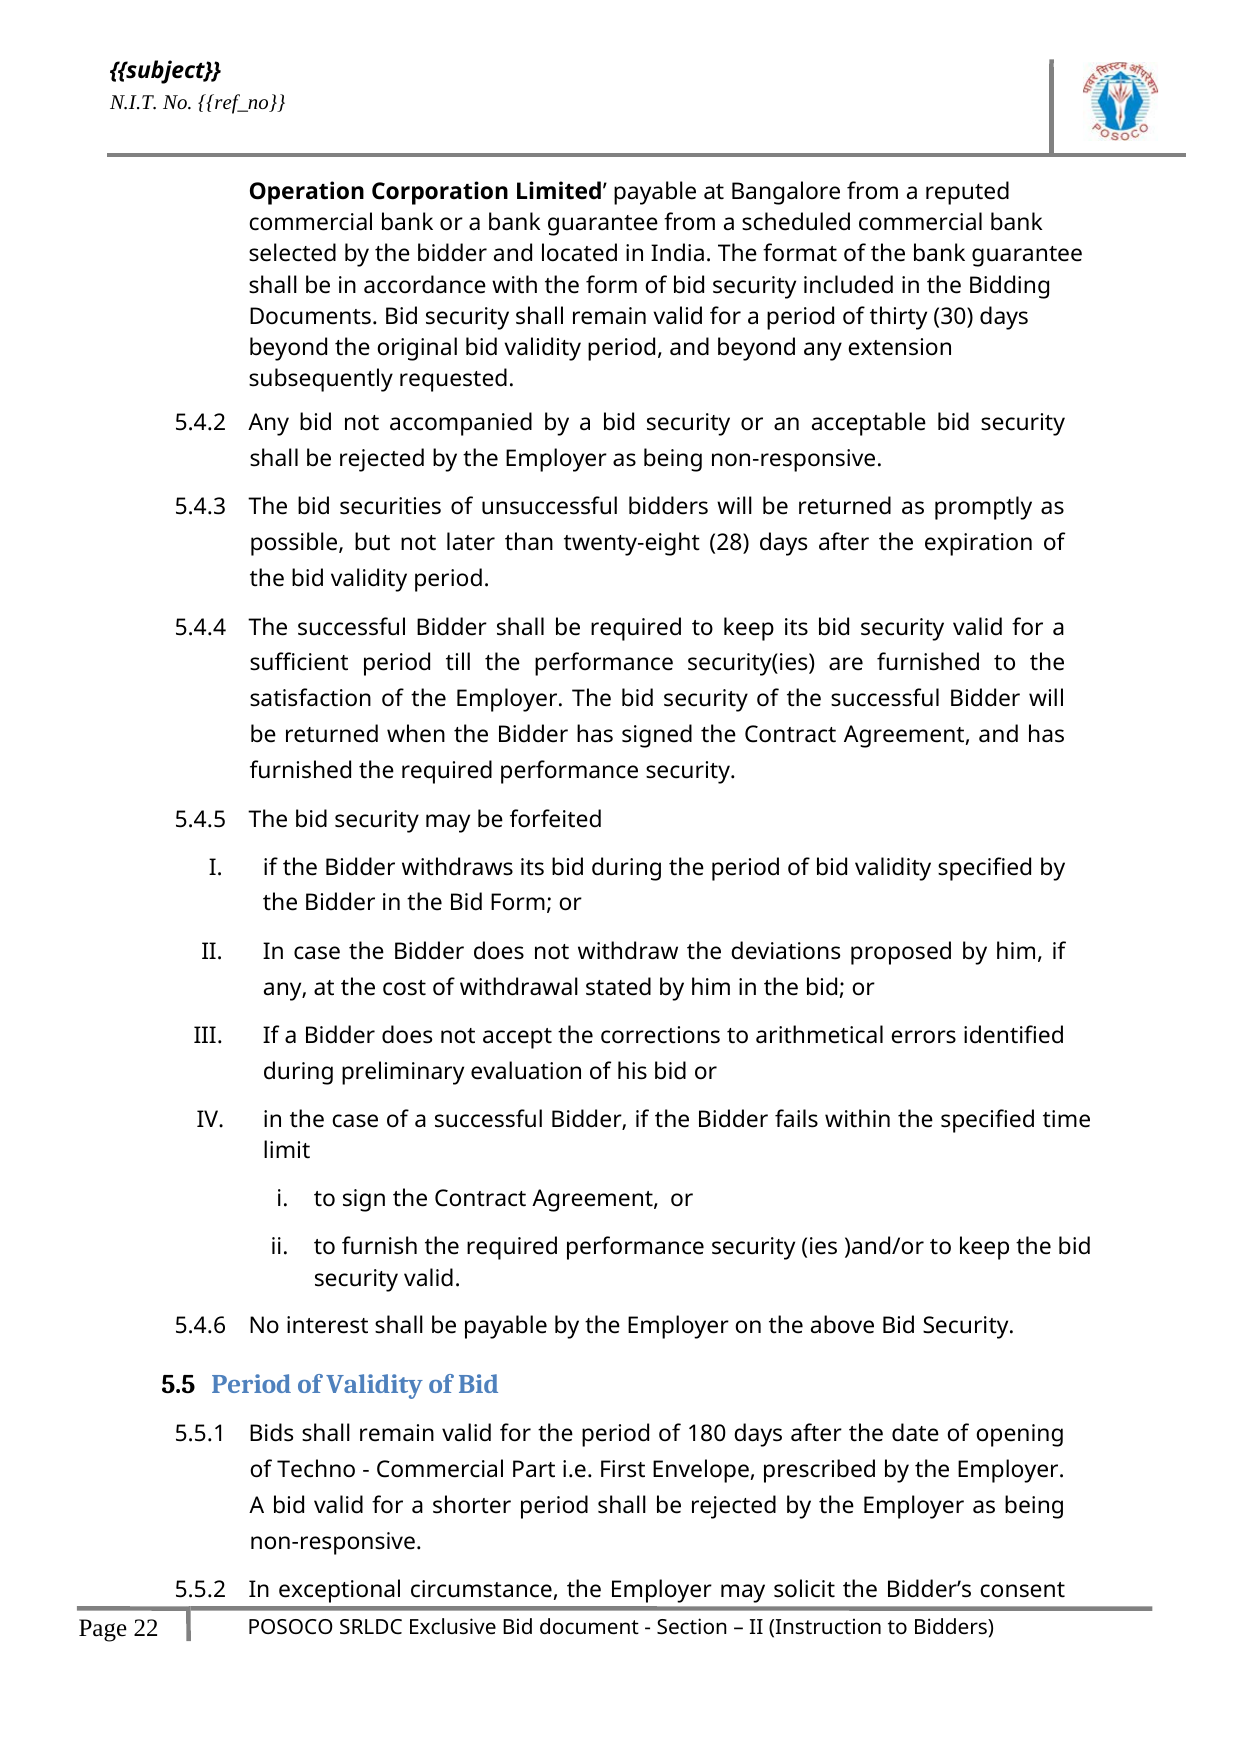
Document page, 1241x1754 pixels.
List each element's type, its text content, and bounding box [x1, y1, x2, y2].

list No interest shall be payable by the Employer on the above Bid Security. [174, 1309, 1092, 1341]
list to sign the Contract Agreement, or [288, 1182, 1092, 1214]
list The bid securities of unsuccessful bidders will be returned as promptly as possible, but not later than twenty-eight (28) days after the expiration of the bid validity period. [174, 490, 1066, 593]
list If a Bidder does not accept the corrections to arithmetical errors identified during preliminary evaluation of his bid or [223, 1019, 1066, 1086]
list The bid security may be forfeited [174, 802, 1092, 834]
list Period of Validity of Bid [161, 1369, 1092, 1400]
list Bids shall remain valid for the period of 180 days after the date of opening of Techno - Commercial Part i.e. First Envelope, prescribed by the Employer. A bid valid for a shorter period shall be rejected by the Employer as being non-responsive. [174, 1417, 1066, 1556]
list Any bid not accompanied by a bid security or an acceptable bid security shall be rejected by the Employer as being non-responsive. [174, 406, 1067, 473]
picture [1082, 62, 1159, 141]
list if the Bidder withdraws its bid during the period of bid validity specified by the Bidder in the Bid Form; or [223, 850, 1066, 918]
list to furnish the required performance security (ies )and/or to keep the bid security valid. [288, 1230, 1092, 1293]
list In case the Bidder does not withdraw the deviations proposed by him, if any, at the cost of withdrawal stated by him in the bid; or [223, 935, 1066, 1002]
list in the case of a successful Bidder, if the Bidder fails within the specified time limit [224, 1103, 1092, 1166]
list The successful Bidder shall be required to keep its bid security valid for a sufficient period till the performance security(ies) are furnished to the satisfaction of the Employer. The bid security of the successful Bidder will be returned when the Bidder has signed the Contract Agreement, and has furnished the required performance security. [174, 610, 1066, 785]
